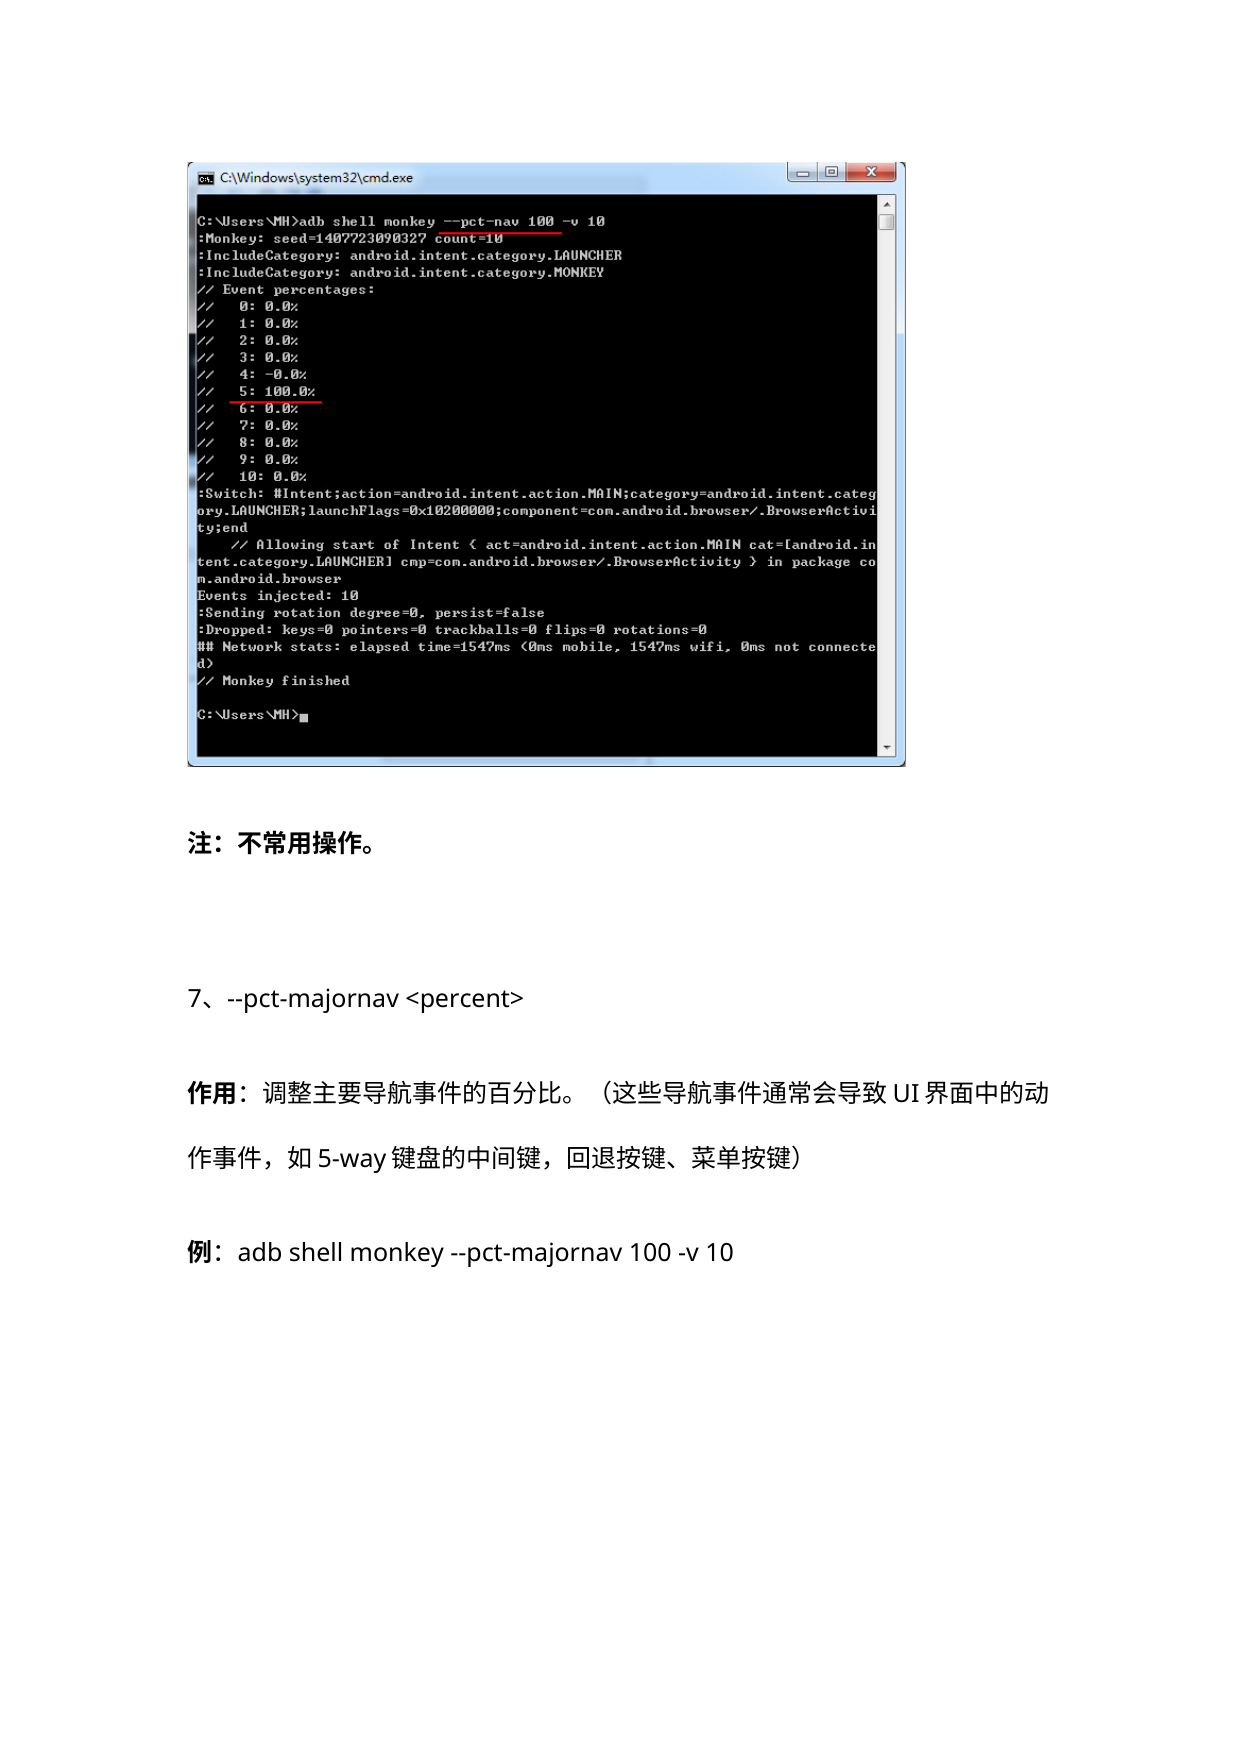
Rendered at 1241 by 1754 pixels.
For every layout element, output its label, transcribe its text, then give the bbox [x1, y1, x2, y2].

picture [187, 162, 906, 767]
text 例：adb shell monkey --pct-majornav 100 -v 10 [187, 1218, 1053, 1283]
text 作用：调整主要导航事件的百分比。（这些导航事件通常会导致UI界面中的动作事件，如5-way键盘的中间键，回退按键、菜单按键） [187, 1059, 1053, 1189]
text 注：不常用操作。 [187, 809, 1053, 874]
text 7、--pct-majornav <percent> [187, 964, 1053, 1029]
